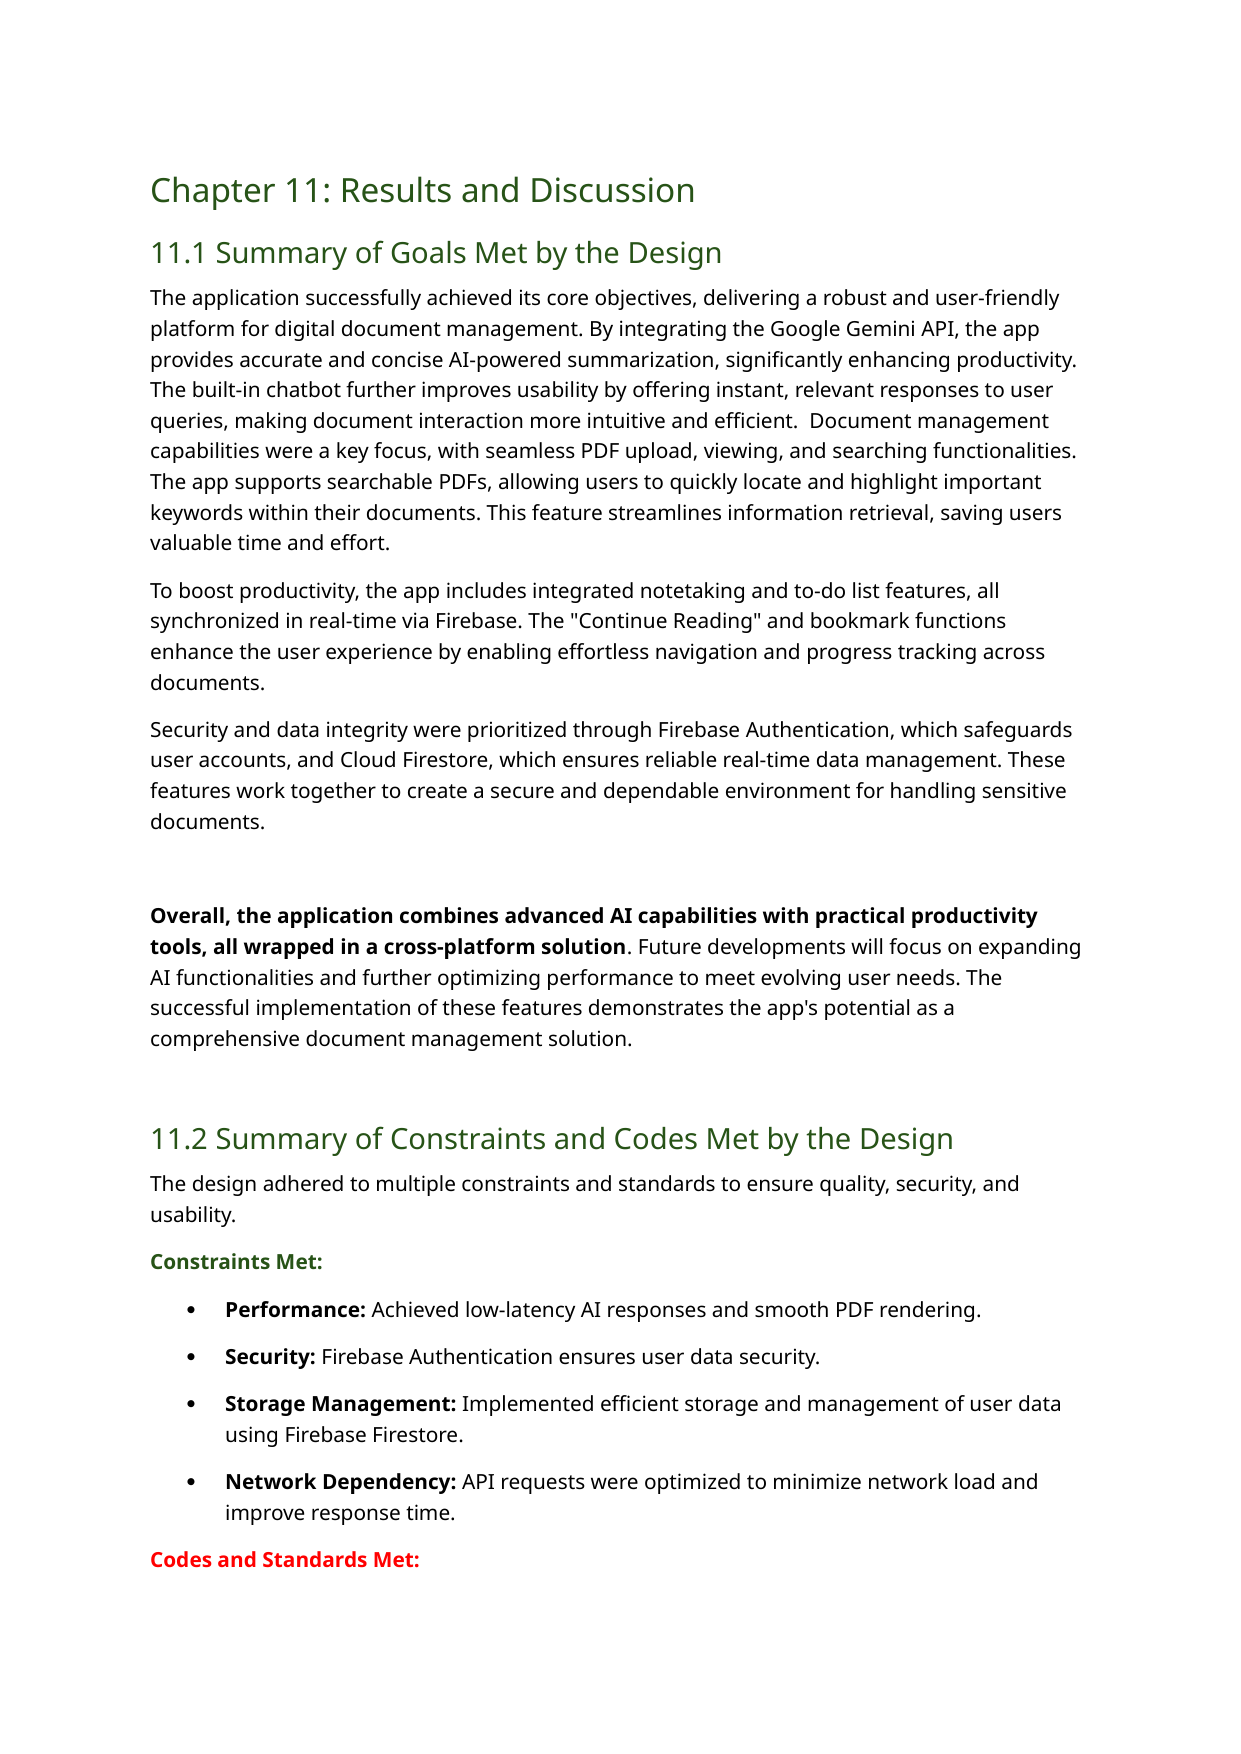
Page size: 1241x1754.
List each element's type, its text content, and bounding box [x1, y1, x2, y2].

text Overall, the application combines advanced AI capabilities with practical productivity tools, all wrapped in a cross-platform solution. Future developments will focus on expanding AI functionalities and further optimizing performance to meet evolving user needs. The successful implementation of these features demonstrates the app's potential as a comprehensive document management solution. [150, 901, 1090, 1052]
text Codes and Standards Met: [150, 1545, 1090, 1574]
text The application successfully achieved its core objectives, delivering a robust and user-friendly platform for digital document management. By integrating the Google Gemini API, the app provides accurate and concise AI-powered summarization, significantly enhancing productivity. The built-in chatbot further improves usability by offering instant, relevant responses to user queries, making document interaction more intuitive and efficient. Document management capabilities were a key focus, with seamless PDF upload, viewing, and searching functionalities. The app supports searchable PDFs, allowing users to quickly locate and highlight important keywords within their documents. This feature streamlines information retrieval, saving users valuable time and effort. [150, 283, 1090, 557]
text Security and data integrity were prioritized through Firebase Authentication, which safeguards user accounts, and Cloud Firestore, which ensures reliable real-time data management. These features work together to create a secure and dependable environment for handling sensitive documents. [150, 715, 1090, 835]
subtitle 11.1 Summary of Goals Met by the Design [150, 232, 1090, 272]
subtitle 11.2 Summary of Constraints and Codes Met by the Design [150, 1118, 1090, 1158]
subtitle Chapter 11: Results and Discussion [150, 167, 1090, 212]
list Storage Management: Implemented efficient storage and management of user data using Firebase Firestore. [187, 1389, 1090, 1448]
list Security: Firebase Authentication ensures user data security. [187, 1342, 1090, 1371]
text The design adhered to multiple constraints and standards to ensure quality, security, and usability. [150, 1169, 1090, 1229]
list Performance: Achieved low-latency AI responses and smooth PDF rendering. [187, 1295, 1090, 1323]
list Network Dependency: API requests were optimized to minimize network load and improve response time. [187, 1467, 1090, 1526]
text Constraints Met: [150, 1247, 1090, 1276]
text To boost productivity, the app includes integrated notetaking and to-do list features, all synchronized in real-time via Firebase. The "Continue Reading" and bookmark functions enhance the user experience by enabling effortless navigation and progress tracking across documents. [150, 576, 1090, 696]
